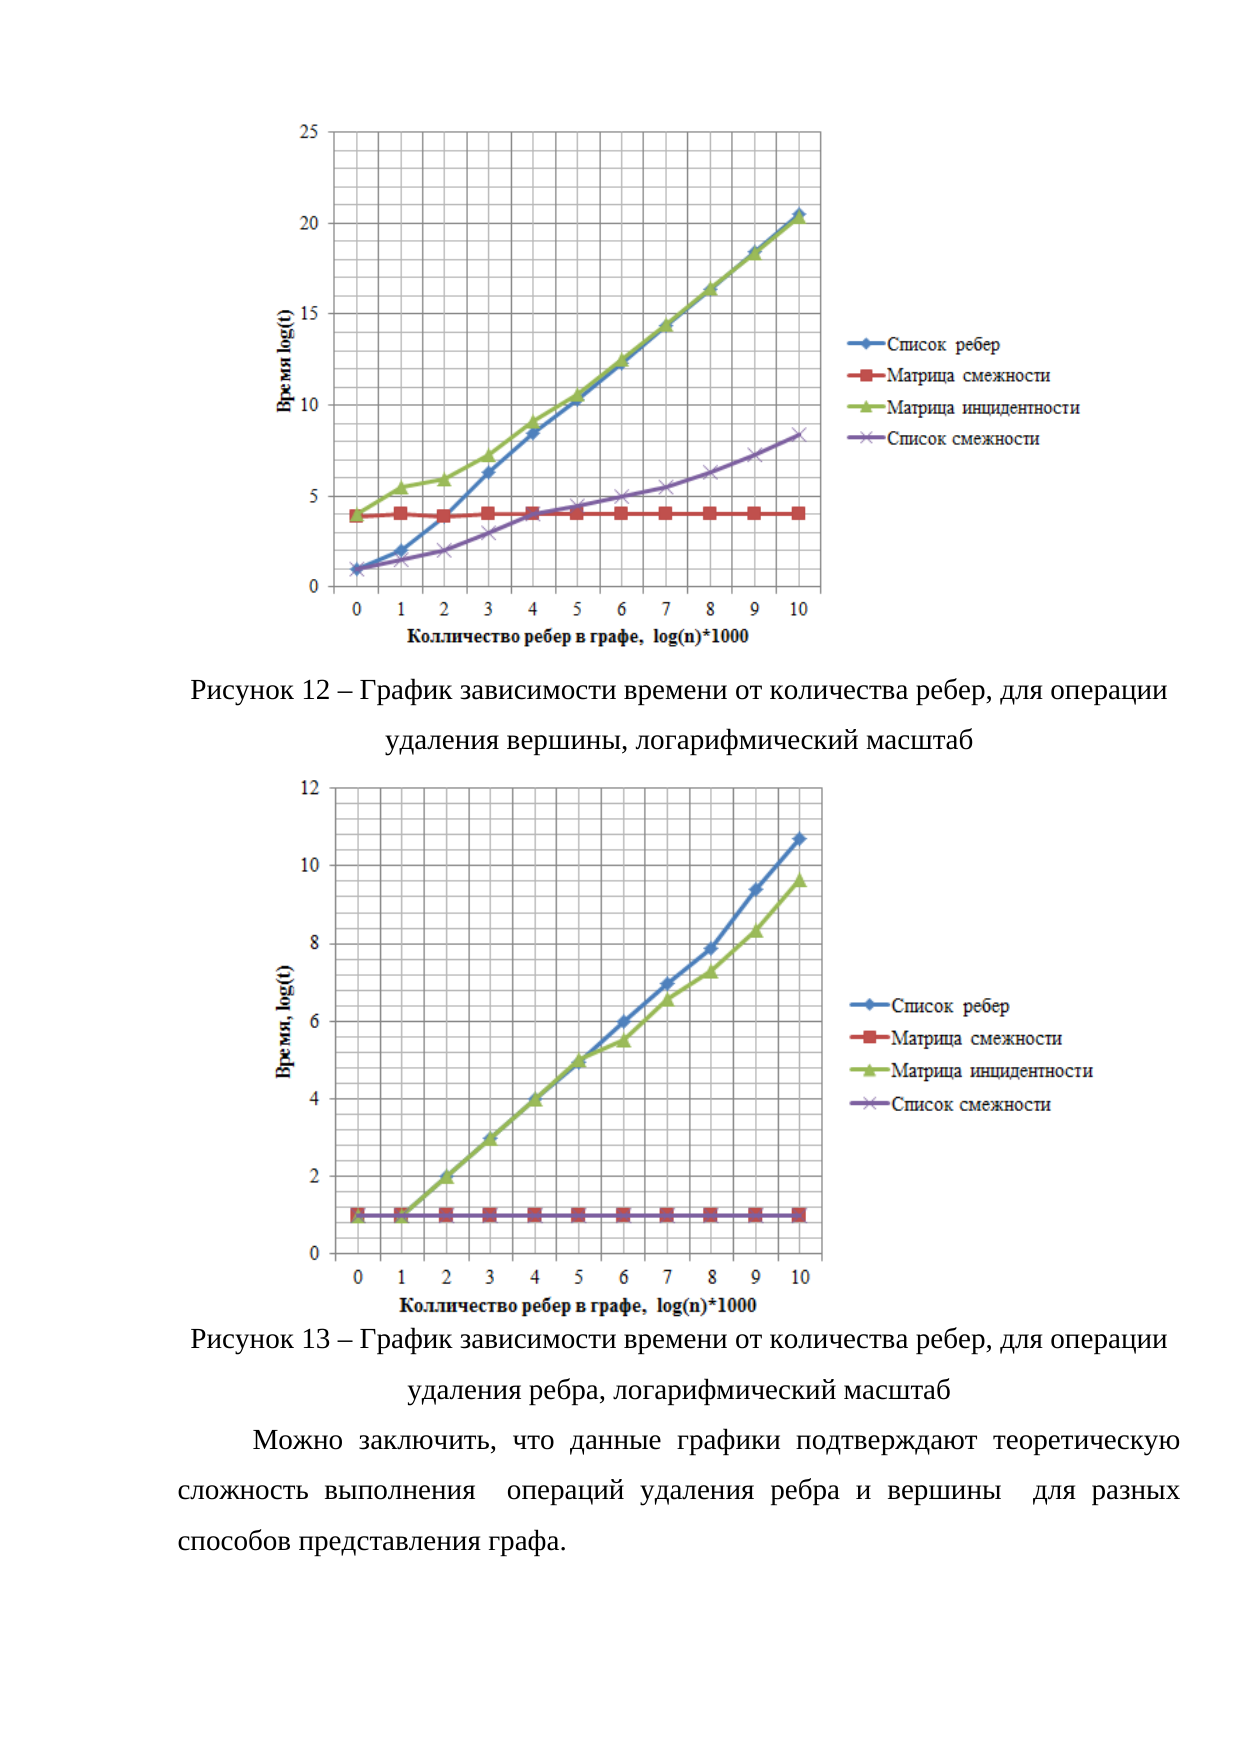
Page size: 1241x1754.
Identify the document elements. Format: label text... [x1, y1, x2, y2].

text Можно заключить, что данные графики подтверждают теоретическую сложность выполнения операций удаления ребра и вершины для разных способов представления графа. [177, 1422, 1181, 1556]
picture [262, 772, 1097, 1322]
picture [273, 118, 1085, 656]
text Рисунок 12 – График зависимости времени от количества ребер, для операции удаления вершины, логарифмический масштаб [177, 672, 1181, 756]
text Рисунок 13 – График зависимости времени от количества ребер, для операции удаления ребра, логарифмический масштаб [177, 1322, 1181, 1405]
